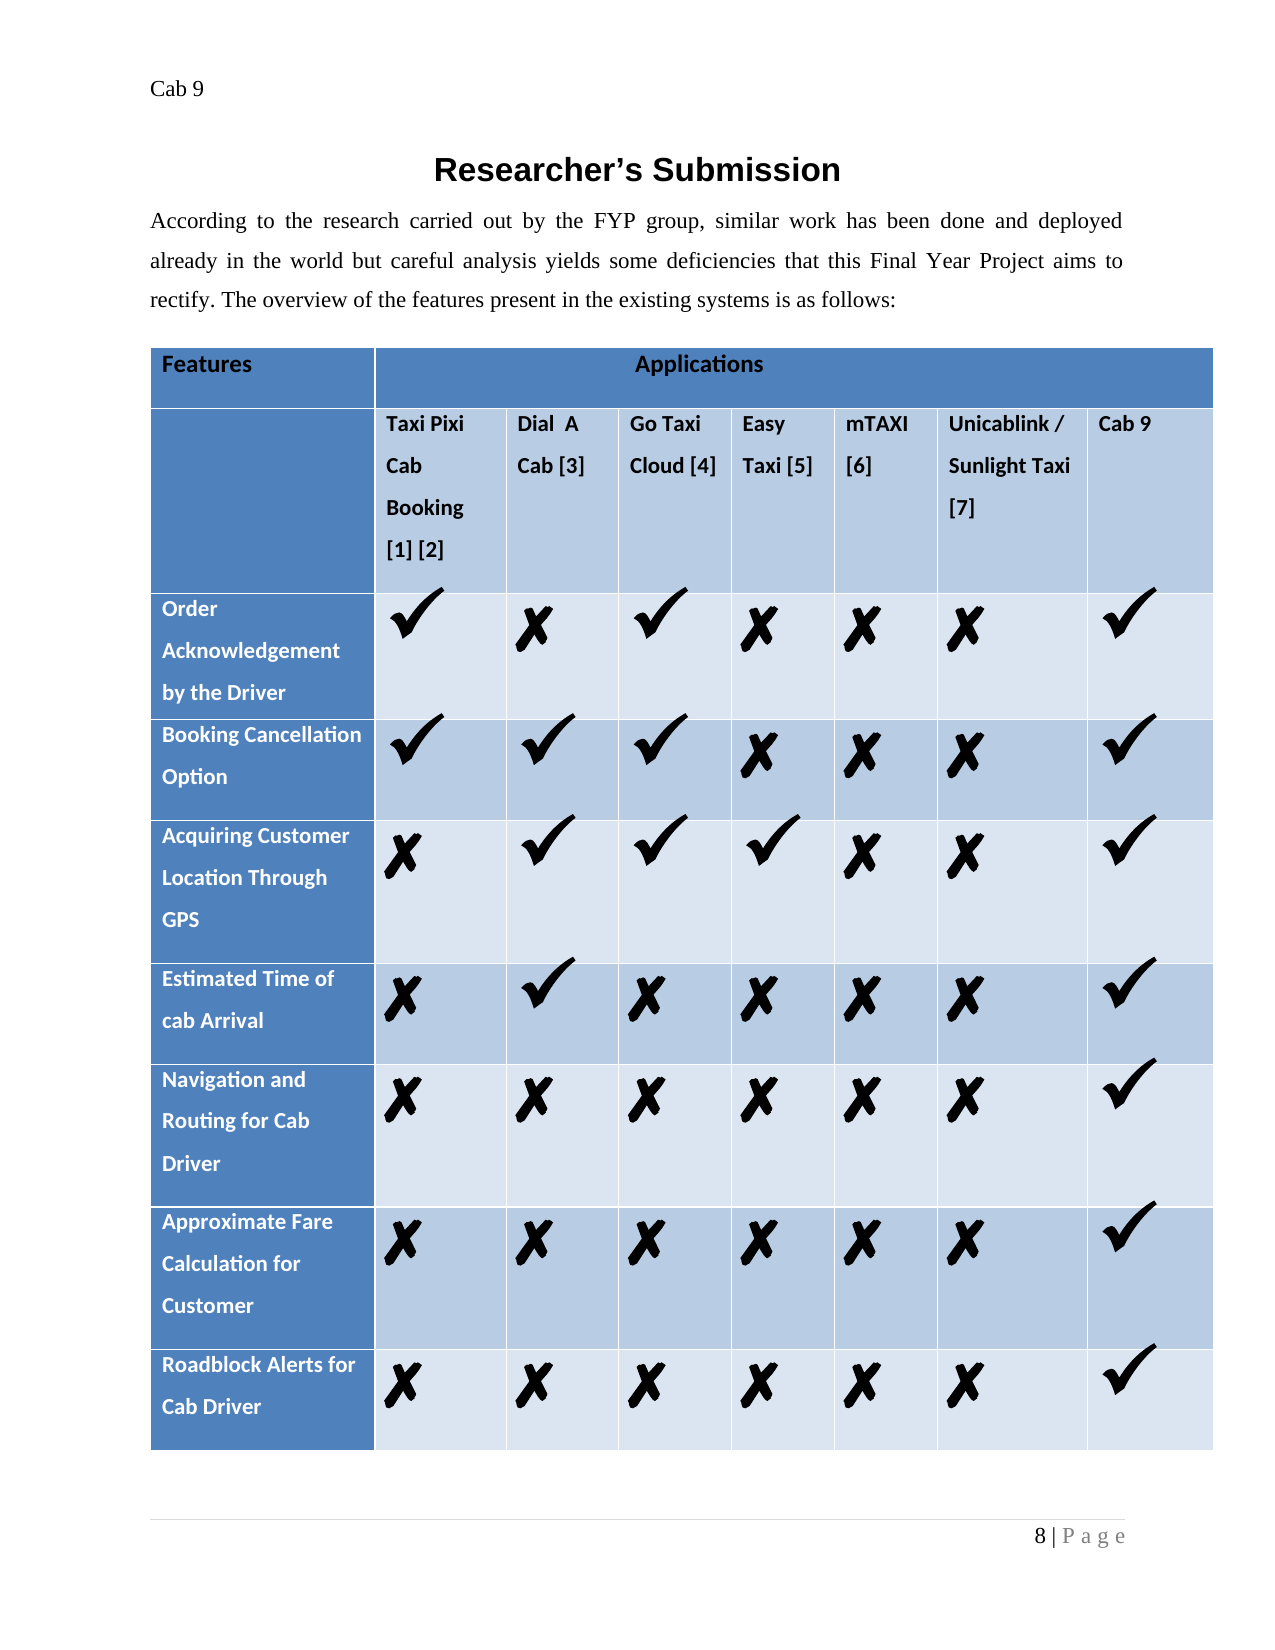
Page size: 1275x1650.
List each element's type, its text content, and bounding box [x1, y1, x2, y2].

table_cell [1088, 1208, 1213, 1349]
table_cell [732, 1208, 834, 1349]
table_cell [376, 1350, 506, 1450]
table_cell [835, 1350, 937, 1450]
table_cell Easy Taxi [5] [732, 409, 834, 593]
table_cell [619, 964, 731, 1064]
table_cell [938, 594, 1087, 719]
table_cell [938, 1208, 1087, 1349]
subtitle Researcher’s Submission [150, 150, 1125, 188]
table_cell [732, 1065, 834, 1206]
table_cell [1088, 964, 1213, 1064]
table_cell [1088, 720, 1213, 820]
table_cell [376, 821, 506, 963]
table_cell [835, 821, 937, 963]
table_cell Order Acknowledgement by the Driver [151, 594, 374, 719]
table_cell Cab 9 [1088, 409, 1213, 593]
table_cell [376, 1065, 506, 1206]
table_cell Acquiring Customer Location Through GPS [151, 821, 374, 963]
table_cell [835, 964, 937, 1064]
table_cell Approximate Fare Calculation for Customer [151, 1208, 374, 1349]
table_cell [835, 720, 937, 820]
table_cell Navigation and Routing for Cab Driver [151, 1065, 374, 1206]
table_cell Taxi Pixi Cab Booking [1] [2] [376, 409, 506, 593]
table_cell mTAXI [6] [835, 409, 937, 593]
table_cell [376, 964, 506, 1064]
table_cell [1088, 1065, 1213, 1206]
table_cell [938, 1350, 1087, 1450]
table_cell [1088, 594, 1213, 719]
table_cell [619, 720, 731, 820]
table_cell [835, 594, 937, 719]
table_cell Estimated Time of cab Arrival [151, 964, 374, 1064]
table_cell [507, 821, 618, 963]
table_cell [938, 720, 1087, 820]
table_cell [938, 1065, 1087, 1206]
table_cell [376, 720, 506, 820]
table_cell [938, 964, 1087, 1064]
table_cell [1088, 1350, 1213, 1450]
table_header Applications [376, 348, 1213, 408]
table_cell [507, 594, 618, 719]
table_cell [835, 1065, 937, 1206]
table_cell [151, 409, 374, 593]
table_cell [835, 1208, 937, 1349]
table_cell [619, 821, 731, 963]
table_header Features [151, 348, 374, 408]
table_cell [507, 1350, 618, 1450]
table_cell Dial A Cab [3] [507, 409, 618, 593]
table_cell [732, 1350, 834, 1450]
table_cell [732, 594, 834, 719]
table_cell [376, 1208, 506, 1349]
table_cell [732, 720, 834, 820]
table_cell [732, 964, 834, 1064]
table_cell [938, 821, 1087, 963]
table_cell [507, 1208, 618, 1349]
table_cell [619, 1065, 731, 1206]
table_cell Roadblock Alerts for Cab Driver [151, 1350, 374, 1450]
table_cell [507, 1065, 618, 1206]
table_cell Unicablink / Sunlight Taxi [7] [938, 409, 1087, 593]
table_cell Booking Cancellation Option [151, 720, 374, 820]
table_cell [507, 720, 618, 820]
table_cell [732, 821, 834, 963]
table_cell [376, 594, 506, 719]
table_cell [1088, 821, 1213, 963]
table_cell [619, 594, 731, 719]
text According to the research carried out by the FYP group, similar work has been done and deployed already in the world but careful analysis yields some deficiencies that this Final Year Project aims to rectify. The overview of the features present in the existing systems is as follows: [150, 208, 1125, 313]
table_cell [619, 1350, 731, 1450]
table_cell [507, 964, 618, 1064]
table_cell [619, 1208, 731, 1349]
table_cell Go Taxi Cloud [4] [619, 409, 731, 593]
